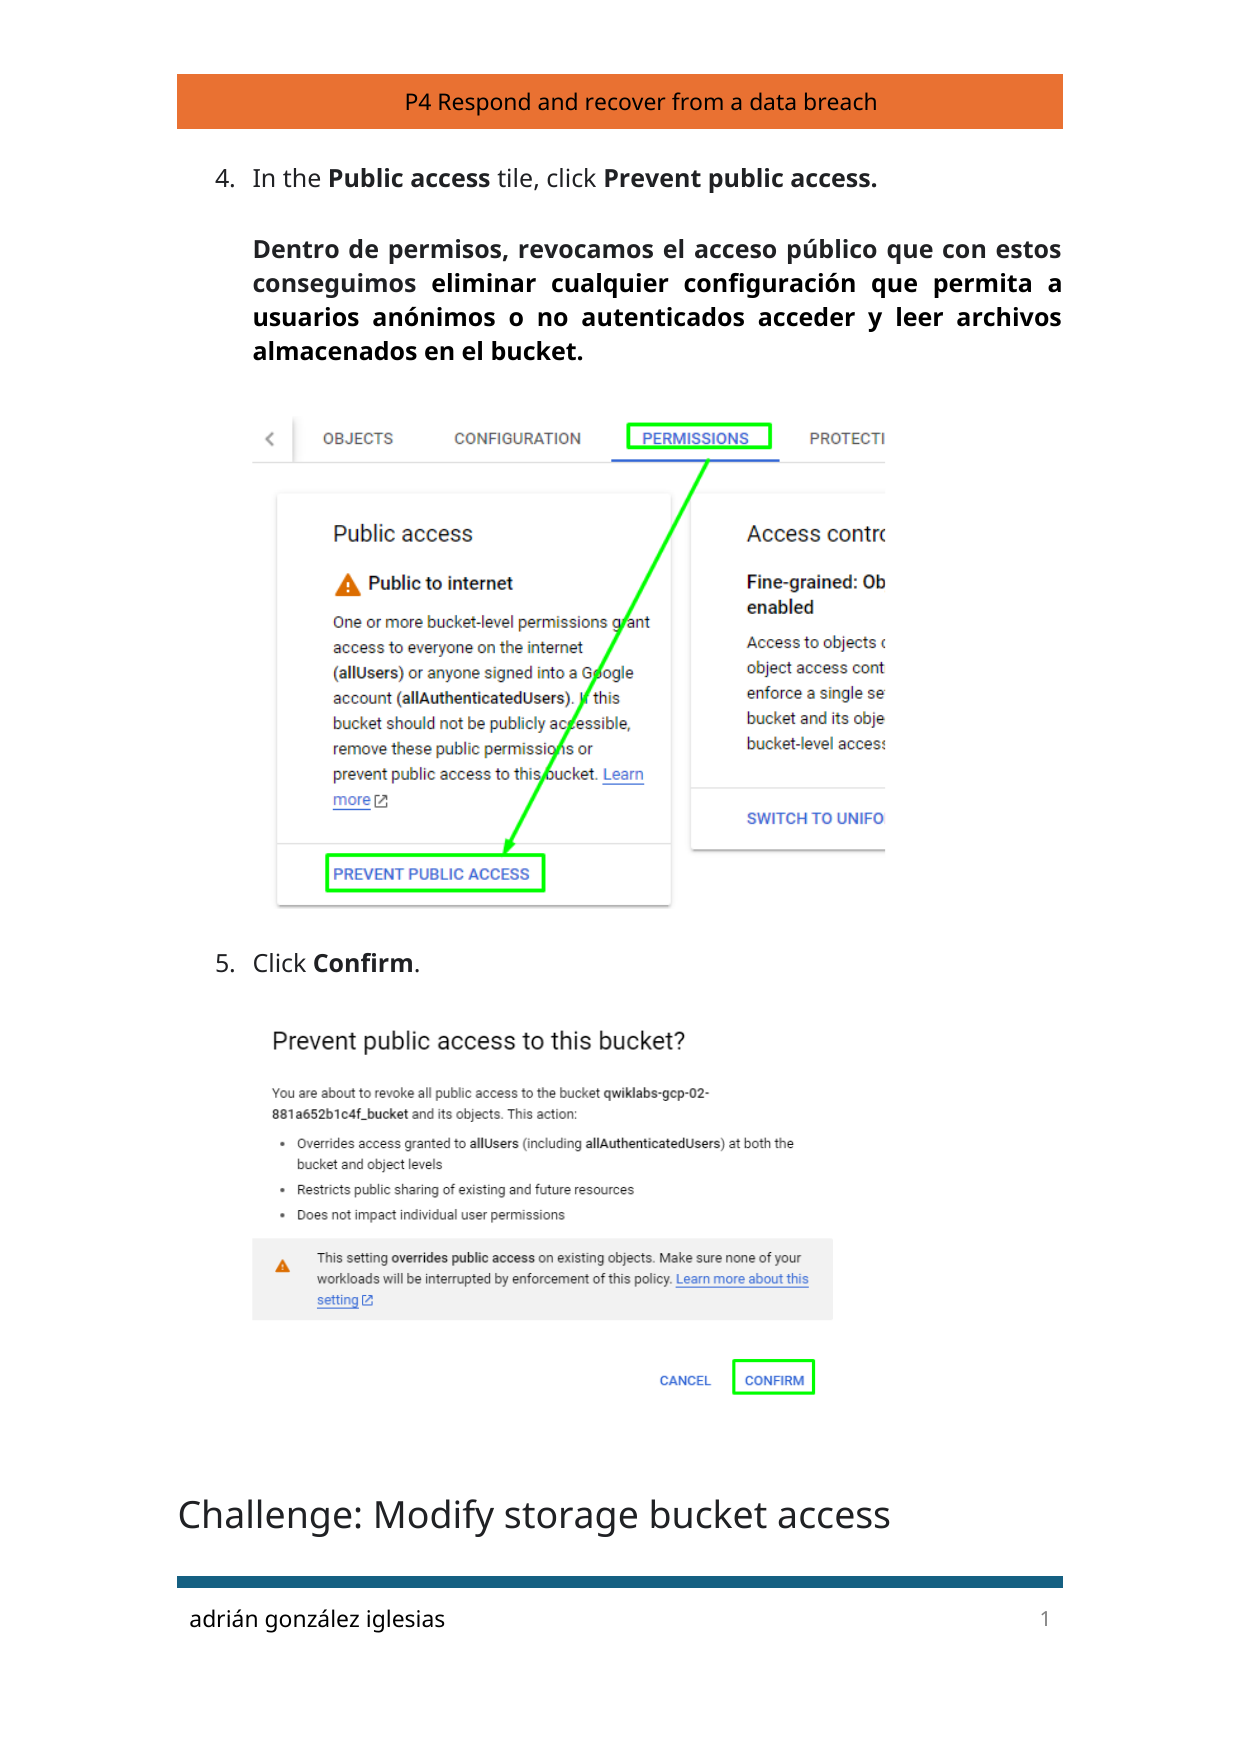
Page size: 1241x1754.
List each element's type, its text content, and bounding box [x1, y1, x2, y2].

picture [252, 1017, 833, 1401]
list In the Public access tile, click Prevent public access. [215, 160, 1063, 194]
picture [252, 405, 886, 909]
text Dentro de permisos, revocamos el acceso público que con estos conseguimos eliminar cualquier configuración que permita a usuarios anónimos o no autenticados acceder y leer archivos almacenados en el bucket. [252, 232, 1063, 368]
list Click Confirm. [215, 946, 1063, 980]
text Challenge: Modify storage bucket access [177, 1488, 1063, 1539]
